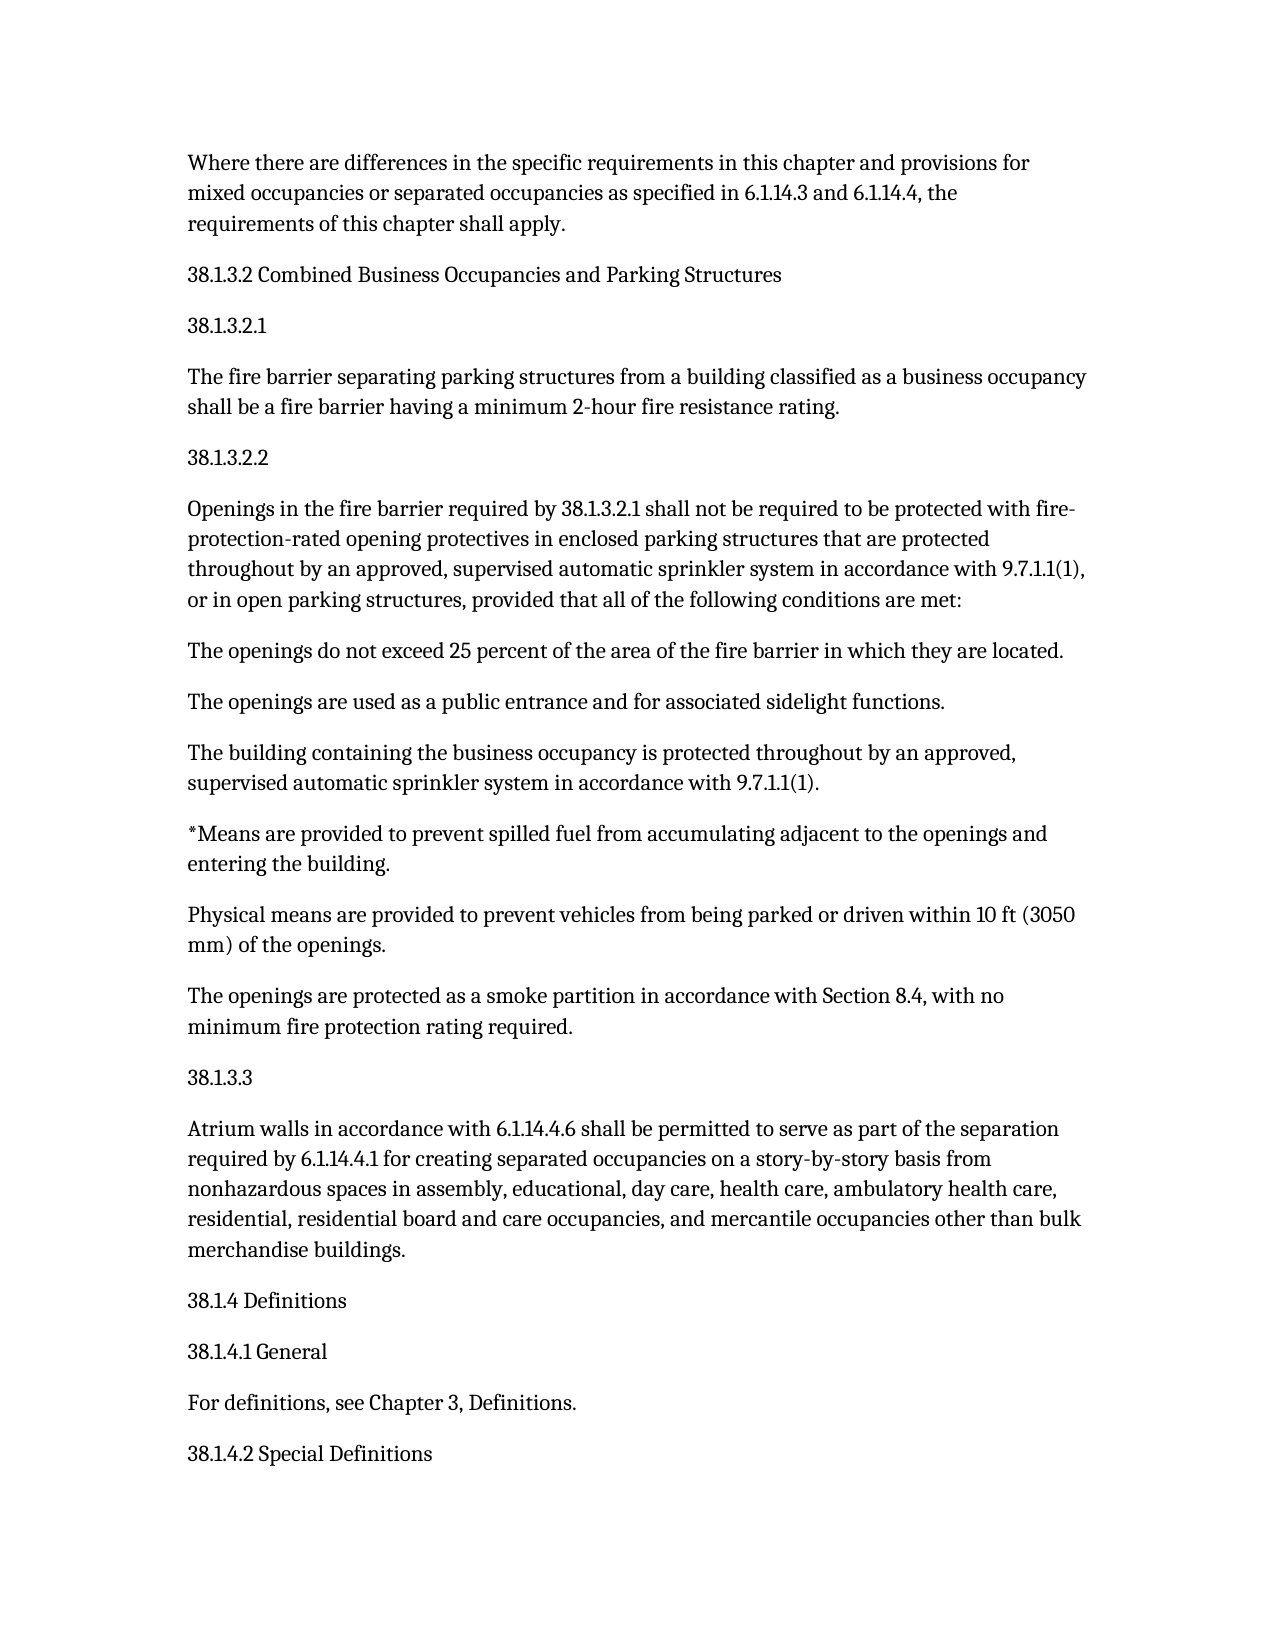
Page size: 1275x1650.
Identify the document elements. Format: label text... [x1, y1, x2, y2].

text 38.1.4.2 Special Definitions [187, 1441, 1087, 1467]
text 38.1.4 Definitions [187, 1287, 1087, 1314]
text Where there are differences in the specific requirements in this chapter and provisions for mixed occupancies or separated occupancies as specified in 6.1.14.3 and 6.1.14.4, the requirements of this chapter shall apply. [187, 150, 1087, 237]
text 38.1.3.2.1 [187, 312, 1087, 339]
text 38.1.3.2.2 [187, 445, 1087, 471]
text Physical means are provided to prevent vehicles from being parked or driven within 10 ft (3050 mm) of the openings. [187, 902, 1087, 959]
text The openings are protected as a smoke partition in accordance with Section 8.4, with no minimum fire protection rating required. [187, 983, 1087, 1040]
text 38.1.4.1 General [187, 1338, 1087, 1365]
text Openings in the fire barrier required by 38.1.3.2.1 shall not be required to be protected with fire-protection-rated opening protectives in enclosed parking structures that are protected throughout by an approved, supervised automatic sprinkler system in accordance with 9.7.1.1(1), or in open parking structures, provided that all of the following conditions are met: [187, 496, 1087, 613]
text 38.1.3.2 Combined Business Occupancies and Parking Structures [187, 261, 1087, 288]
text The openings are used as a public entrance and for associated sidelight functions. [187, 688, 1087, 715]
text Atrium walls in accordance with 6.1.14.4.6 shall be permitted to serve as part of the separation required by 6.1.14.4.1 for creating separated occupancies on a story-by-story basis from nonhazardous spaces in assembly, educational, day care, health care, ambulatory health care, residential, residential board and care occupancies, and mercantile occupancies other than bulk merchandise buildings. [187, 1116, 1087, 1263]
text 38.1.3.3 [187, 1064, 1087, 1091]
text The openings do not exceed 25 percent of the area of the fire barrier in which they are located. [187, 637, 1087, 664]
text The building containing the business occupancy is protected throughout by an approved, supervised automatic sprinkler system in accordance with 9.7.1.1(1). [187, 739, 1087, 796]
text *Means are provided to prevent spilled fuel from accumulating adjacent to the openings and entering the building. [187, 821, 1087, 877]
text The fire barrier separating parking structures from a building classified as a business occupancy shall be a fire barrier having a minimum 2-hour fire resistance rating. [187, 363, 1087, 420]
text For definitions, see Chapter 3, Definitions. [187, 1389, 1087, 1416]
